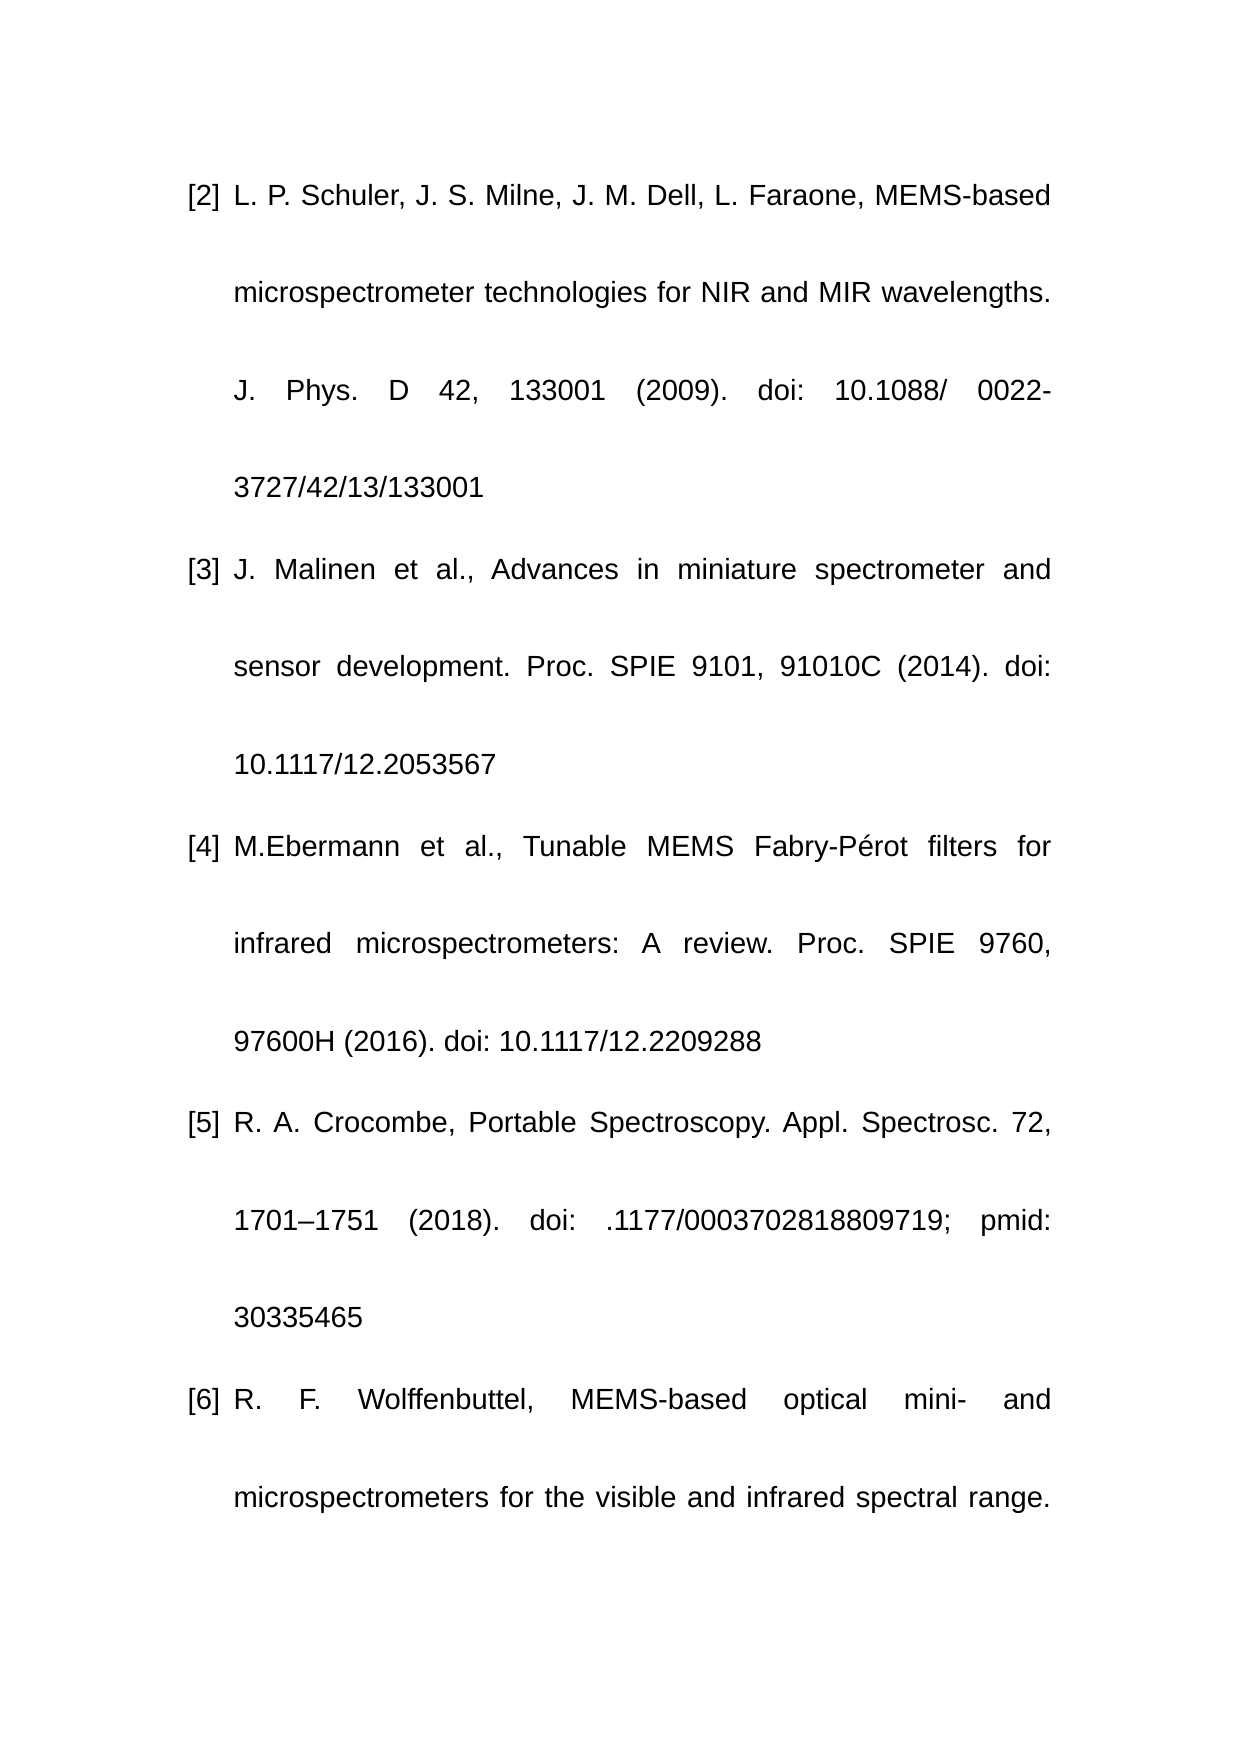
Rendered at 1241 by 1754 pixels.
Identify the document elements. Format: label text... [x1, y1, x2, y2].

list J. Malinen et al., Advances in miniature spectrometer and sensor development. Proc. SPIE 9101, 91010C (2014). doi: 10.1117/12.2053567 [187, 536, 1053, 796]
list M.Ebermann et al., Tunable MEMS Fabry-Pérot filters for infrared microspectrometers: A review. Proc. SPIE 9760, 97600H (2016). doi: 10.1117/12.2209288 [187, 813, 1053, 1073]
list R. A. Crocombe, Portable Spectroscopy. Appl. Spectrosc. 72, 1701–1751 (2018). doi: .1177/0003702818809719; pmid: 30335465 [187, 1090, 1053, 1350]
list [187, 1367, 1053, 1529]
list L. P. Schuler, J. S. Milne, J. M. Dell, L. Faraone, MEMS-based microspectrometer technologies for NIR and MIR wavelengths. J. Phys. D 42, 133001 (2009). doi: 10.1088/ 0022-3727/42/13/133001 [187, 162, 1053, 519]
